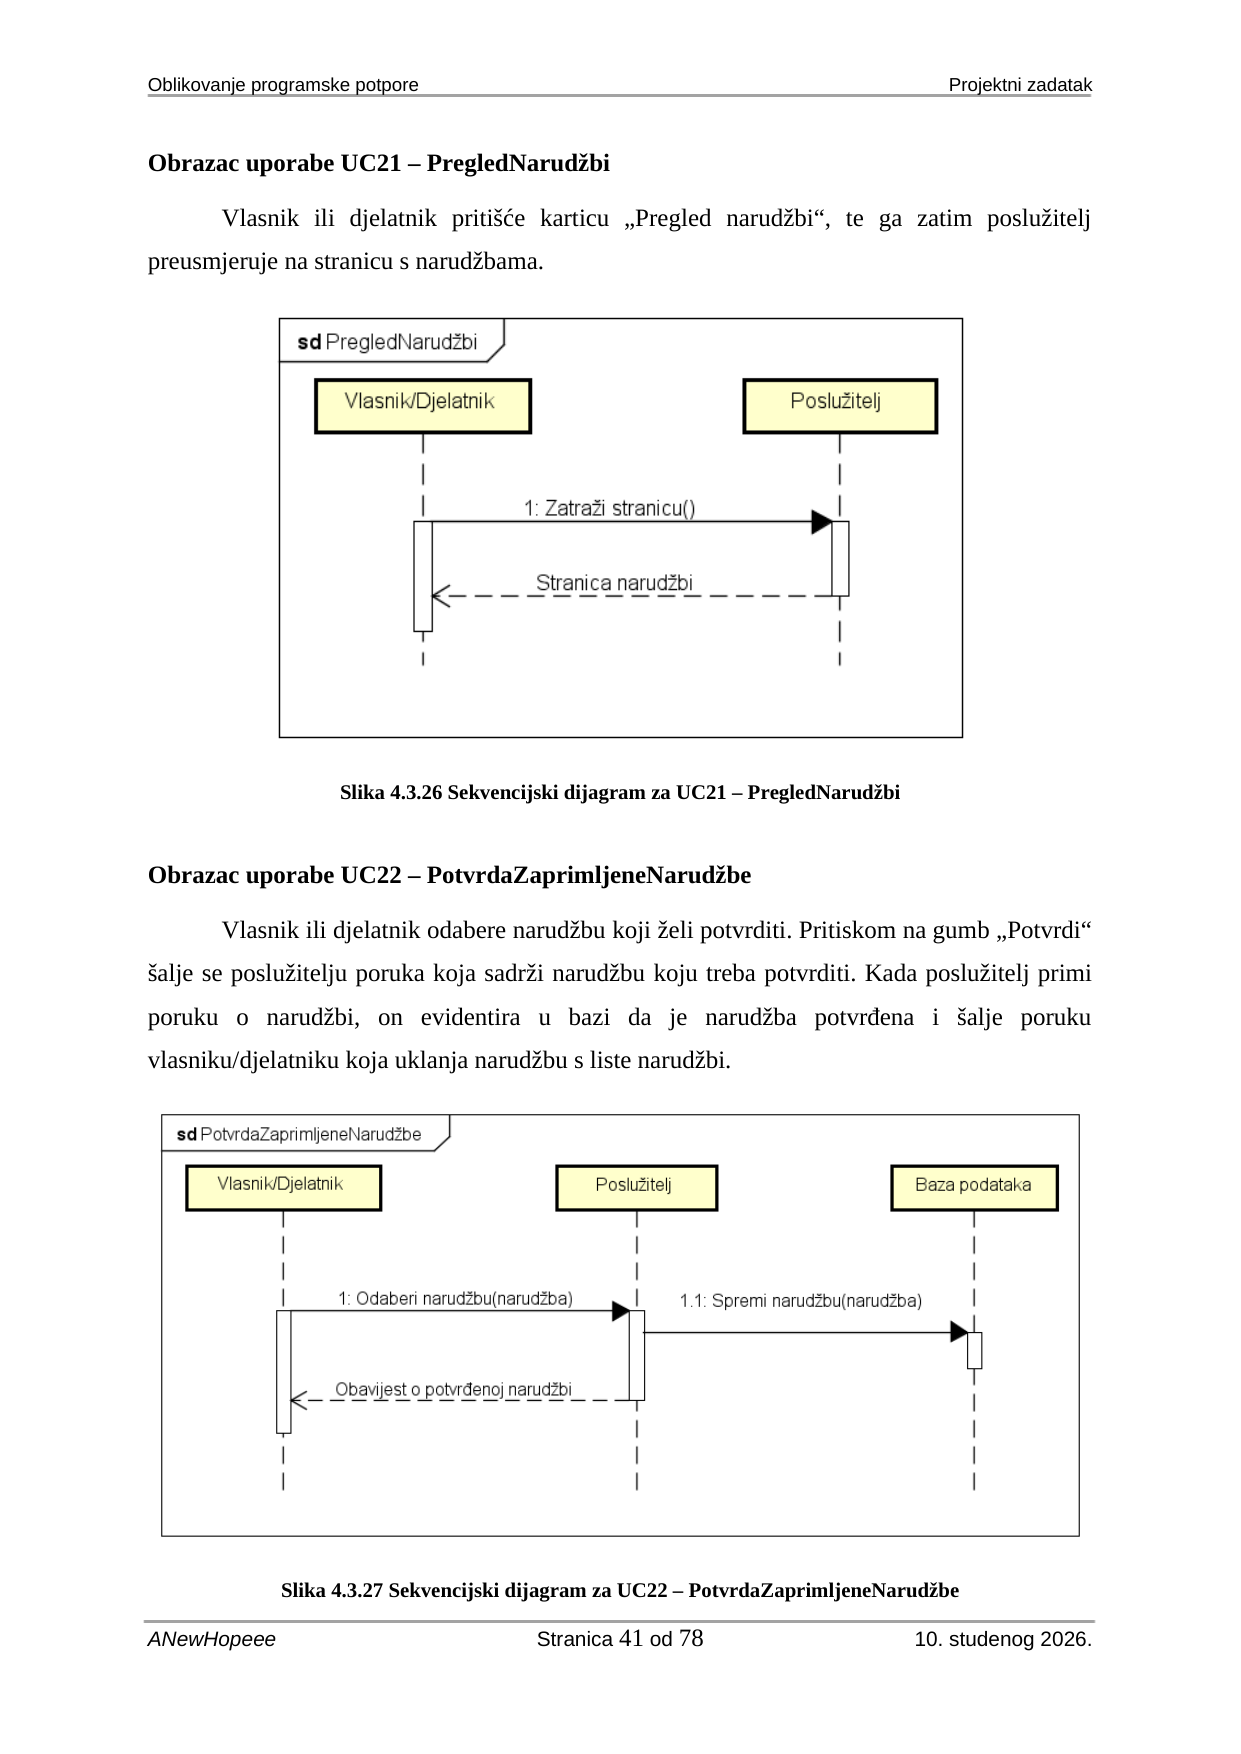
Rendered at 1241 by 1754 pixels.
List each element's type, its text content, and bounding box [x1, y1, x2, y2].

picture [147, 1100, 1093, 1551]
text Obrazac uporabe UC21 – PregledNarudžbi [148, 148, 1093, 176]
text Obrazac uporabe UC22 – PotvrdaZaprimljeneNarudžbe [148, 860, 1093, 888]
text Vlasnik ili djelatnik odabere narudžbu koji želi potvrditi. Pritiskom na gumb „Potvrdi“ šalje se poslužitelju poruka koja sadrži narudžbu koju treba potvrditi. Kada poslužitelj primi poruku o narudžbi, on evidentira u bazi da je narudžba potvrđena i šalje poruku vlasniku/djelatniku koja uklanja narudžbu s liste narudžbi. [148, 915, 1093, 1073]
text Vlasnik ili djelatnik pritišće karticu „Pregled narudžbi“, te ga zatim poslužitelj preusmjeruje na stranicu s narudžbama. [148, 203, 1093, 275]
picture [262, 302, 979, 754]
